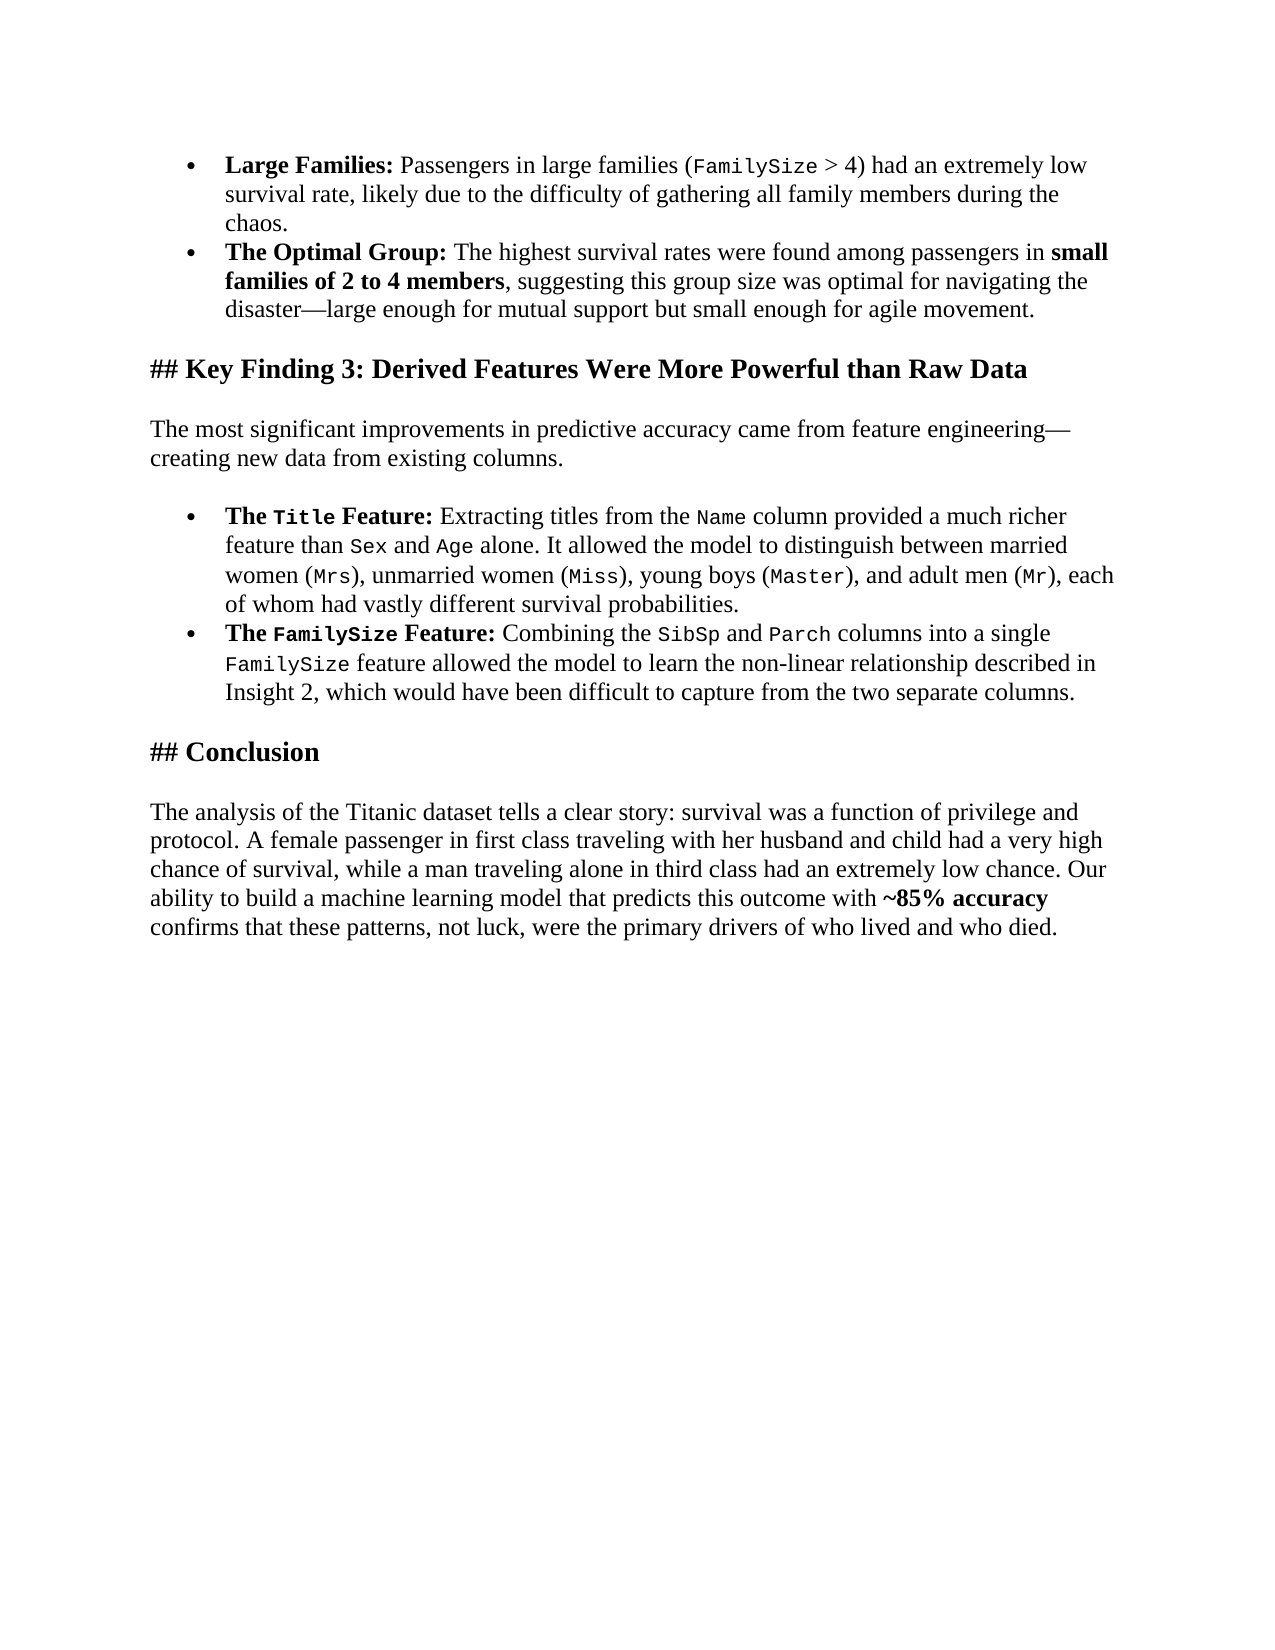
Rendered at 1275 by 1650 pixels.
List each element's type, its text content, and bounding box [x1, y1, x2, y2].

text ## Conclusion [150, 735, 1125, 768]
list The FamilySize Feature: Combining the SibSp and Parch columns into a single FamilySize feature allowed the model to learn the non-linear relationship described in Insight 2, which would have been difficult to capture from the two separate columns. [187, 618, 1125, 706]
text ## Key Finding 3: Derived Features Were More Powerful than Raw Data [150, 352, 1125, 385]
text The most significant improvements in predictive accuracy came from feature engineering—creating new data from existing columns. [150, 414, 1125, 472]
list The Title Feature: Extracting titles from the Name column provided a much richer feature than Sex and Age alone. It allowed the model to distinguish between married women (Mrs), unmarried women (Miss), young boys (Master), and adult men (Mr), each of whom had vastly different survival probabilities. [187, 501, 1125, 618]
list Large Families: Passengers in large families (FamilySize > 4) had an extremely low survival rate, likely due to the difficulty of gathering all family members during the chaos. [187, 150, 1125, 237]
list The Optimal Group: The highest survival rates were found among passengers in small families of 2 to 4 members, suggesting this group size was optimal for navigating the disaster—large enough for mutual support but small enough for agile movement. [187, 237, 1125, 323]
text The analysis of the Titanic dataset tells a clear story: survival was a function of privilege and protocol. A female passenger in first class traveling with her husband and child had a very high chance of survival, while a man traveling alone in third class had an extremely low chance. Our ability to build a machine learning model that predicts this outcome with ~85% accuracy confirms that these patterns, not luck, were the primary drivers of who lived and who died. [150, 797, 1125, 941]
